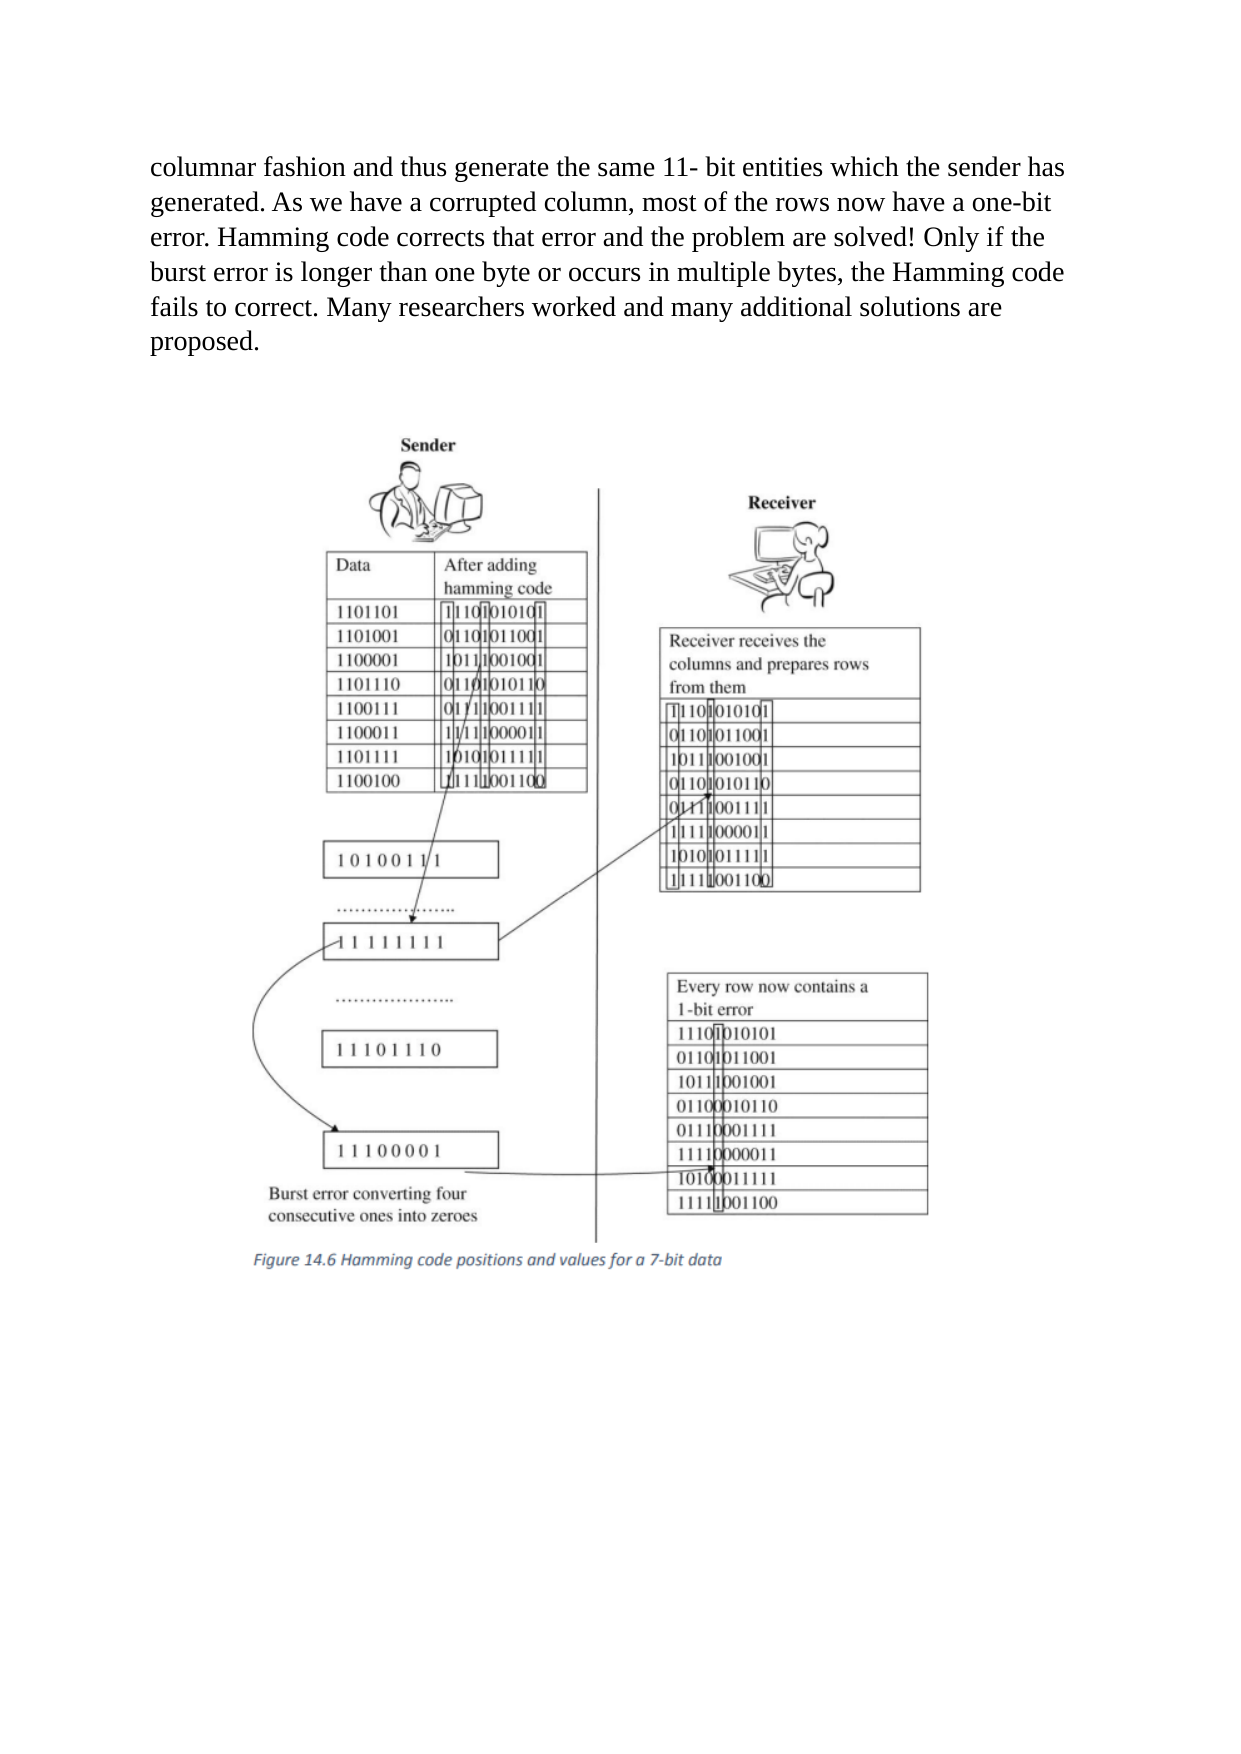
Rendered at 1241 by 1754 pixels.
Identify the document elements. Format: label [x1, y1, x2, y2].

text [150, 150, 1090, 357]
picture [150, 427, 996, 1288]
